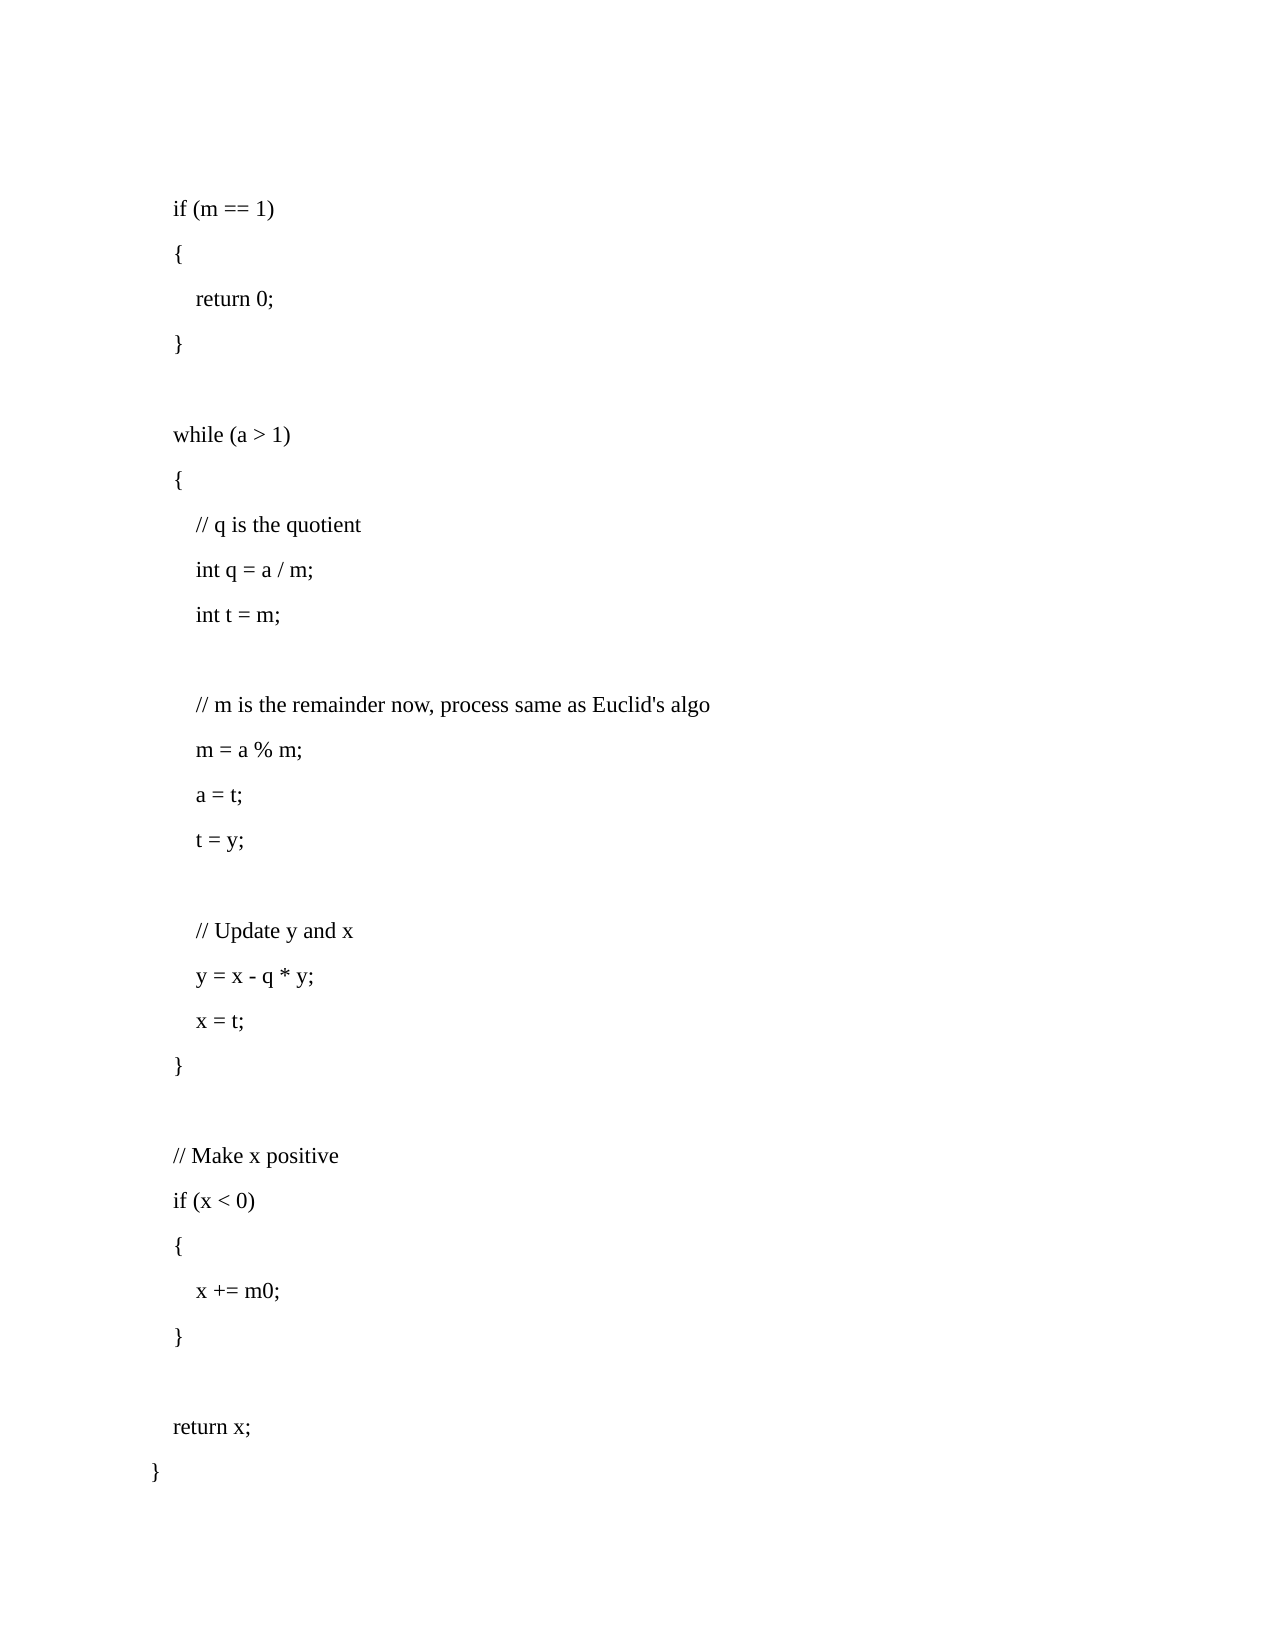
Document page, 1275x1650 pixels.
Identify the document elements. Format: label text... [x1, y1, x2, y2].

text } [150, 1052, 1125, 1078]
text while (a > 1) [150, 421, 1125, 447]
text { [150, 240, 1125, 267]
text int t = m; [150, 601, 1125, 627]
text { [150, 466, 1125, 492]
text if (m == 1) [150, 195, 1125, 221]
text // Update y and x [150, 917, 1125, 943]
text t = y; [150, 827, 1125, 853]
text return 0; [150, 285, 1125, 312]
text // q is the quotient [150, 511, 1125, 537]
text x = t; [150, 1007, 1125, 1033]
text { [150, 1232, 1125, 1259]
text // Make x positive [150, 1142, 1125, 1169]
text } [150, 1323, 1125, 1349]
text a = t; [150, 781, 1125, 808]
text return x; [150, 1413, 1125, 1439]
text int q = a / m; [150, 556, 1125, 582]
text x += m0; [150, 1278, 1125, 1304]
text m = a % m; [150, 736, 1125, 763]
text // m is the remainder now, process same as Euclid's algo [150, 691, 1125, 718]
text } [150, 330, 1125, 357]
text } [150, 1458, 1125, 1484]
text y = x - q * y; [150, 962, 1125, 988]
text if (x < 0) [150, 1187, 1125, 1214]
